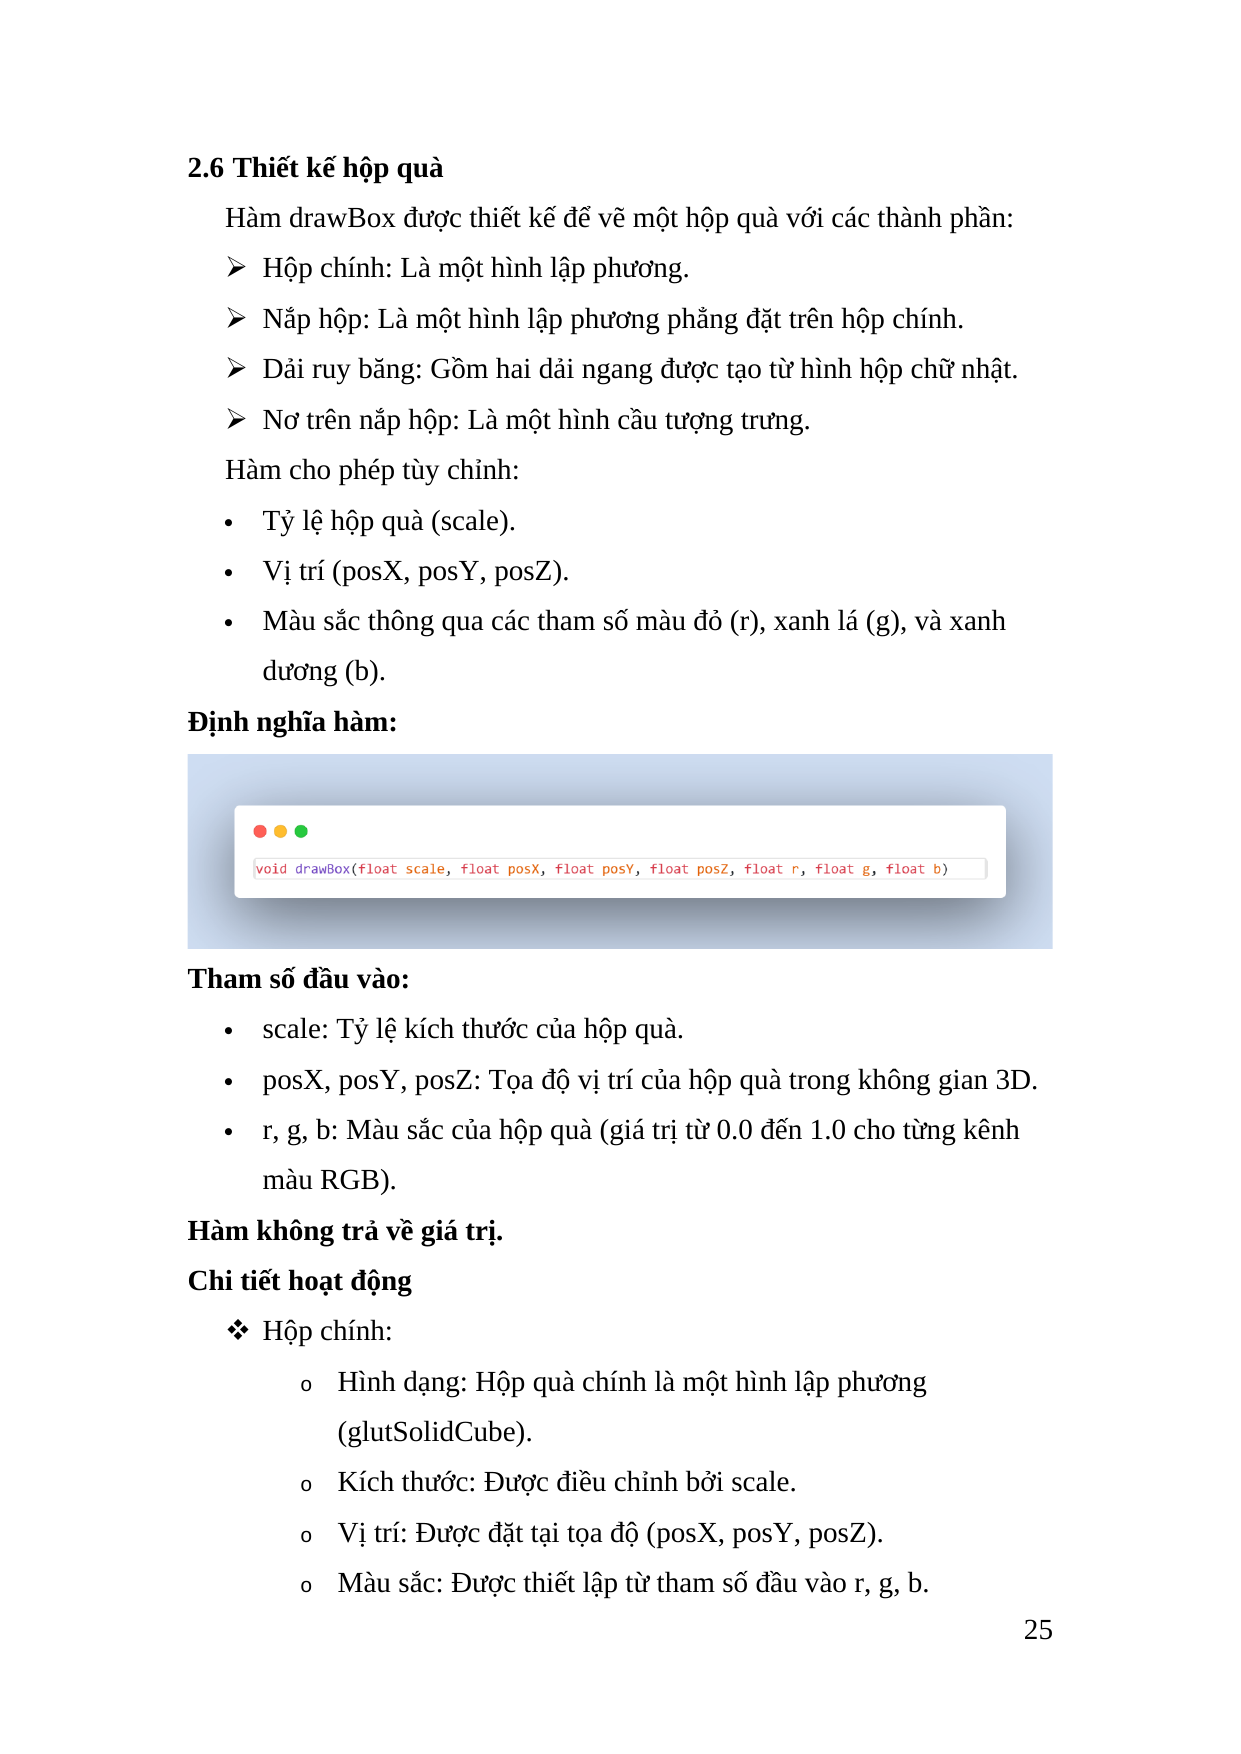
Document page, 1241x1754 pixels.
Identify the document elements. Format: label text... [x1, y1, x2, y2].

text Hàm cho phép tùy chỉnh: [187, 452, 1053, 486]
list Hình dạng: Hộp quà chính là một hình lập phương (glutSolidCube). [300, 1364, 1053, 1448]
list Kích thước: Được điều chỉnh bởi scale. [300, 1464, 1053, 1498]
list Hộp chính: [225, 1313, 1053, 1347]
list Thiết kế hộp quà [187, 150, 1053, 183]
list Dải ruy băng: Gồm hai dải ngang được tạo từ hình hộp chữ nhật. [225, 351, 1053, 385]
picture [187, 754, 1053, 949]
list Vị trí (posX, posY, posZ). [225, 553, 1053, 586]
list Hộp chính: Là một hình lập phương. [225, 251, 1053, 284]
list r, g, b: Màu sắc của hộp quà (giá trị từ 0.0 đến 1.0 cho từng kênh màu RGB). [225, 1112, 1053, 1196]
text Hàm drawBox được thiết kế để vẽ một hộp quà với các thành phần: [187, 200, 1053, 234]
list Vị trí: Được đặt tại tọa độ (posX, posY, posZ). [300, 1515, 1053, 1548]
list Màu sắc: Được thiết lập từ tham số đầu vào r, g, b. [300, 1565, 1053, 1598]
list Nơ trên nắp hộp: Là một hình cầu tượng trưng. [225, 402, 1053, 436]
text Chi tiết hoạt động [187, 1263, 1053, 1297]
list Màu sắc thông qua các tham số màu đỏ (r), xanh lá (g), và xanh dương (b). [225, 603, 1053, 687]
text Định nghĩa hàm: [187, 704, 1053, 737]
list scale: Tỷ lệ kích thước của hộp quà. [225, 1011, 1053, 1045]
text Tham số đầu vào: [187, 961, 1053, 995]
text Hàm không trả về giá trị. [187, 1213, 1053, 1246]
list posX, posY, posZ: Tọa độ vị trí của hộp quà trong không gian 3D. [225, 1062, 1053, 1095]
list Tỷ lệ hộp quà (scale). [225, 503, 1053, 536]
list Nắp hộp: Là một hình lập phương phẳng đặt trên hộp chính. [225, 301, 1053, 335]
